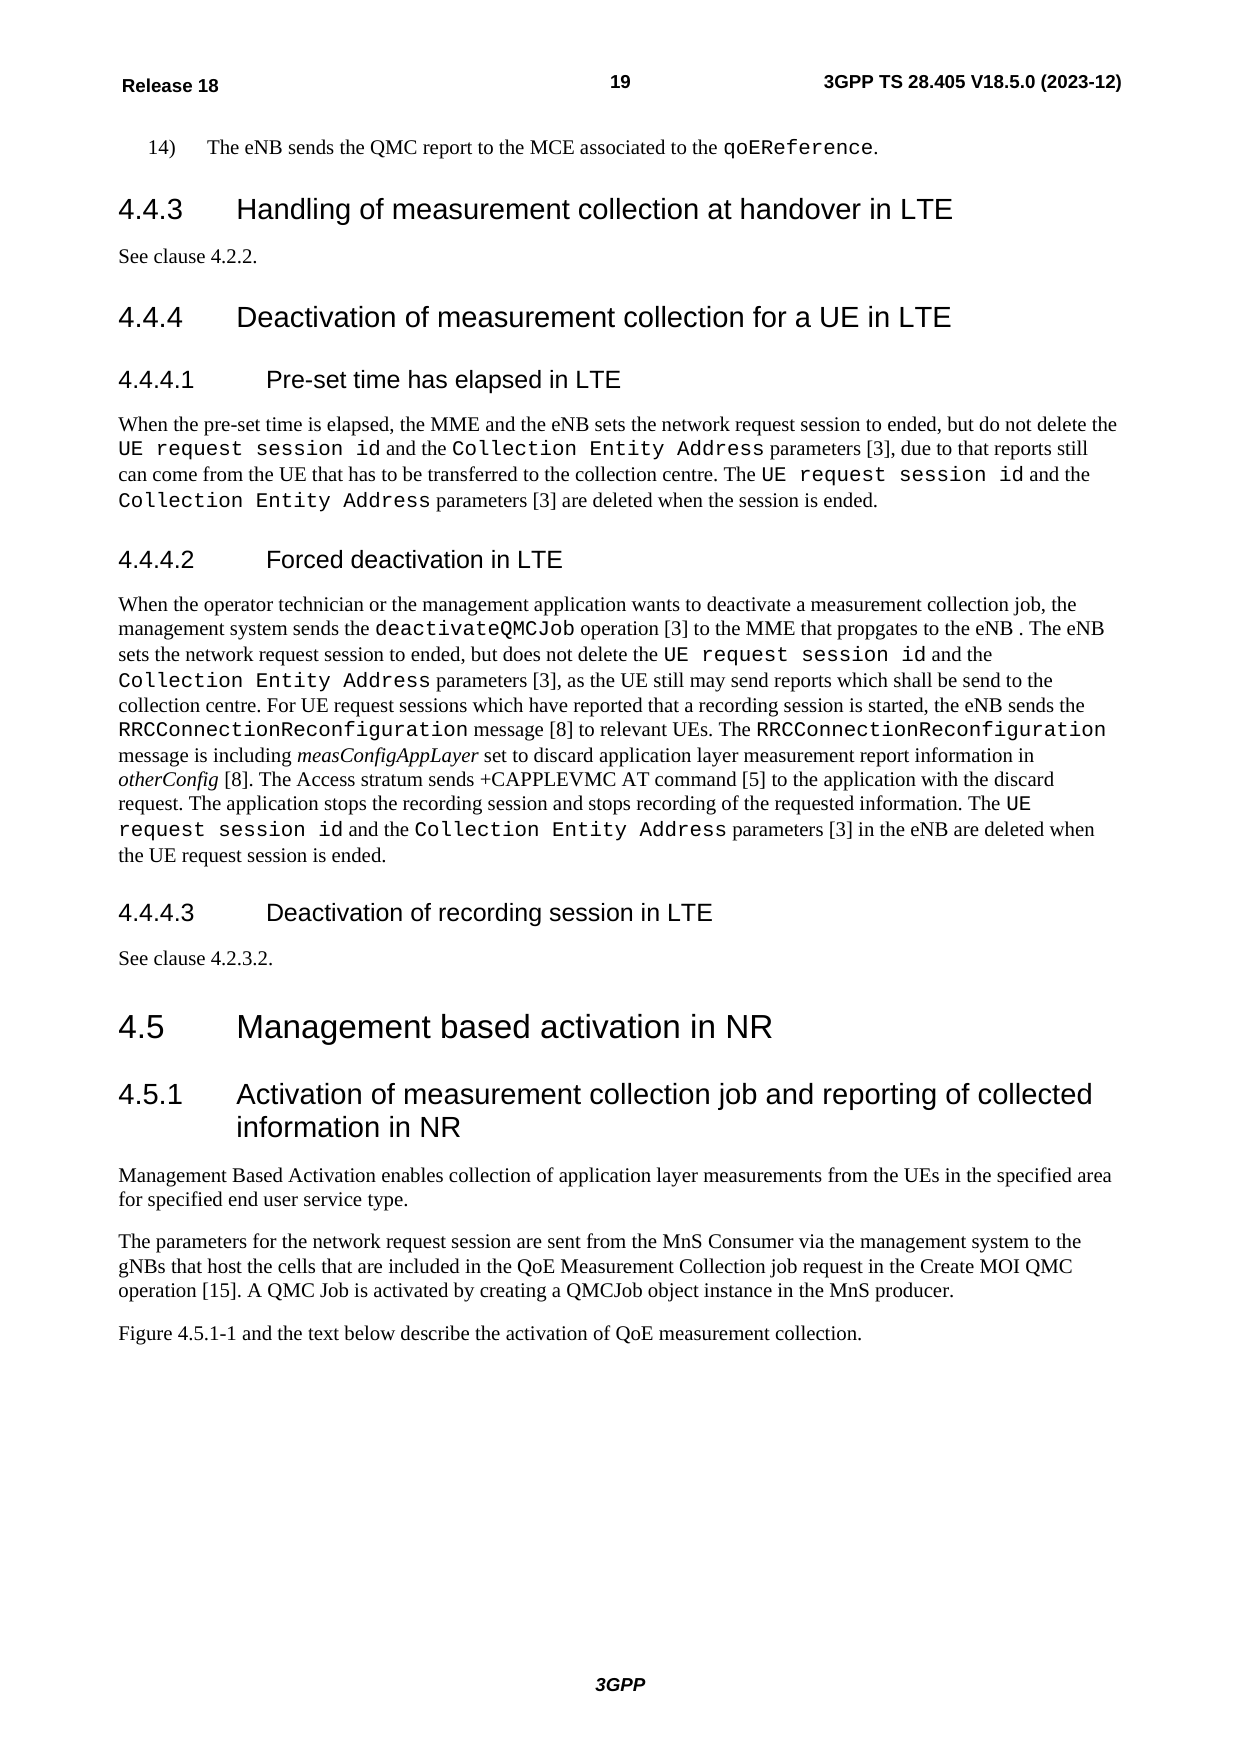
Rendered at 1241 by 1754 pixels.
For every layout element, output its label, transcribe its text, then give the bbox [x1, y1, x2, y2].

subtitle 4.4.4 Deactivation of measurement collection for a UE in LTE [118, 300, 1122, 333]
text When the pre-set time is elapsed, the MME and the eNB sets the network request session to ended, but do not delete the UE request session id and the Collection Entity Address parameters [3], due to that reports still can come from the UE that has to be transferred to the collection centre. The UE request session id and the Collection Entity Address parameters [3] are deleted when the session is ended. [118, 412, 1122, 513]
text The parameters for the network request session are sent from the MnS Consumer via the management system to the gNBs that host the cells that are included in the QoE Measurement Collection job request in the Create MOI QMC operation [15]. A QMC Job is activated by creating a QMCJob object instance in the MnS producer. [118, 1229, 1122, 1302]
subtitle 4.5 Management based activation in NR [118, 1007, 1122, 1046]
text 14) The eNB sends the QMC report to the MCE associated to the qoEReference. [148, 135, 1122, 161]
text Figure 4.5.1-1 and the text below describe the activation of QoE measurement collection. [118, 1320, 1122, 1344]
text See clause 4.2.3.2. [118, 946, 1122, 969]
subtitle 4.4.4.1 Pre-set time has elapsed in LTE [118, 364, 1122, 393]
subtitle 4.4.3 Handling of measurement collection at handover in LTE [118, 192, 1122, 226]
subtitle 4.4.4.2 Forced deactivation in LTE [118, 544, 1122, 573]
text See clause 4.2.2. [118, 244, 1122, 268]
text When the operator technician or the management application wants to deactivate a measurement collection job, the management system sends the deactivateQMCJob operation [3] to the MME that propgates to the eNB . The eNB sets the network request session to ended, but does not delete the UE request session id and the Collection Entity Address parameters [3], as the UE still may send reports which shall be send to the collection centre. For UE request sessions which have reported that a recording session is started, the eNB sends the RRCConnectionReconfiguration message [8] to relevant UEs. The RRCConnectionReconfiguration message is including measConfigAppLayer set to discard application layer measurement report information in otherConfig [8]. The Access stratum sends +CAPPLEVMC AT command [5] to the application with the discard request. The application stops the recording session and stops recording of the requested information. The UE request session id and the Collection Entity Address parameters [3] in the eNB are deleted when the UE request session is ended. [118, 592, 1122, 867]
text Management Based Activation enables collection of application layer measurements from the UEs in the specified area for specified end user service type. [118, 1163, 1122, 1211]
subtitle 4.4.4.3 Deactivation of recording session in LTE [118, 898, 1122, 927]
subtitle 4.5.1 Activation of measurement collection job and reporting of collected information in NR [118, 1077, 1122, 1144]
